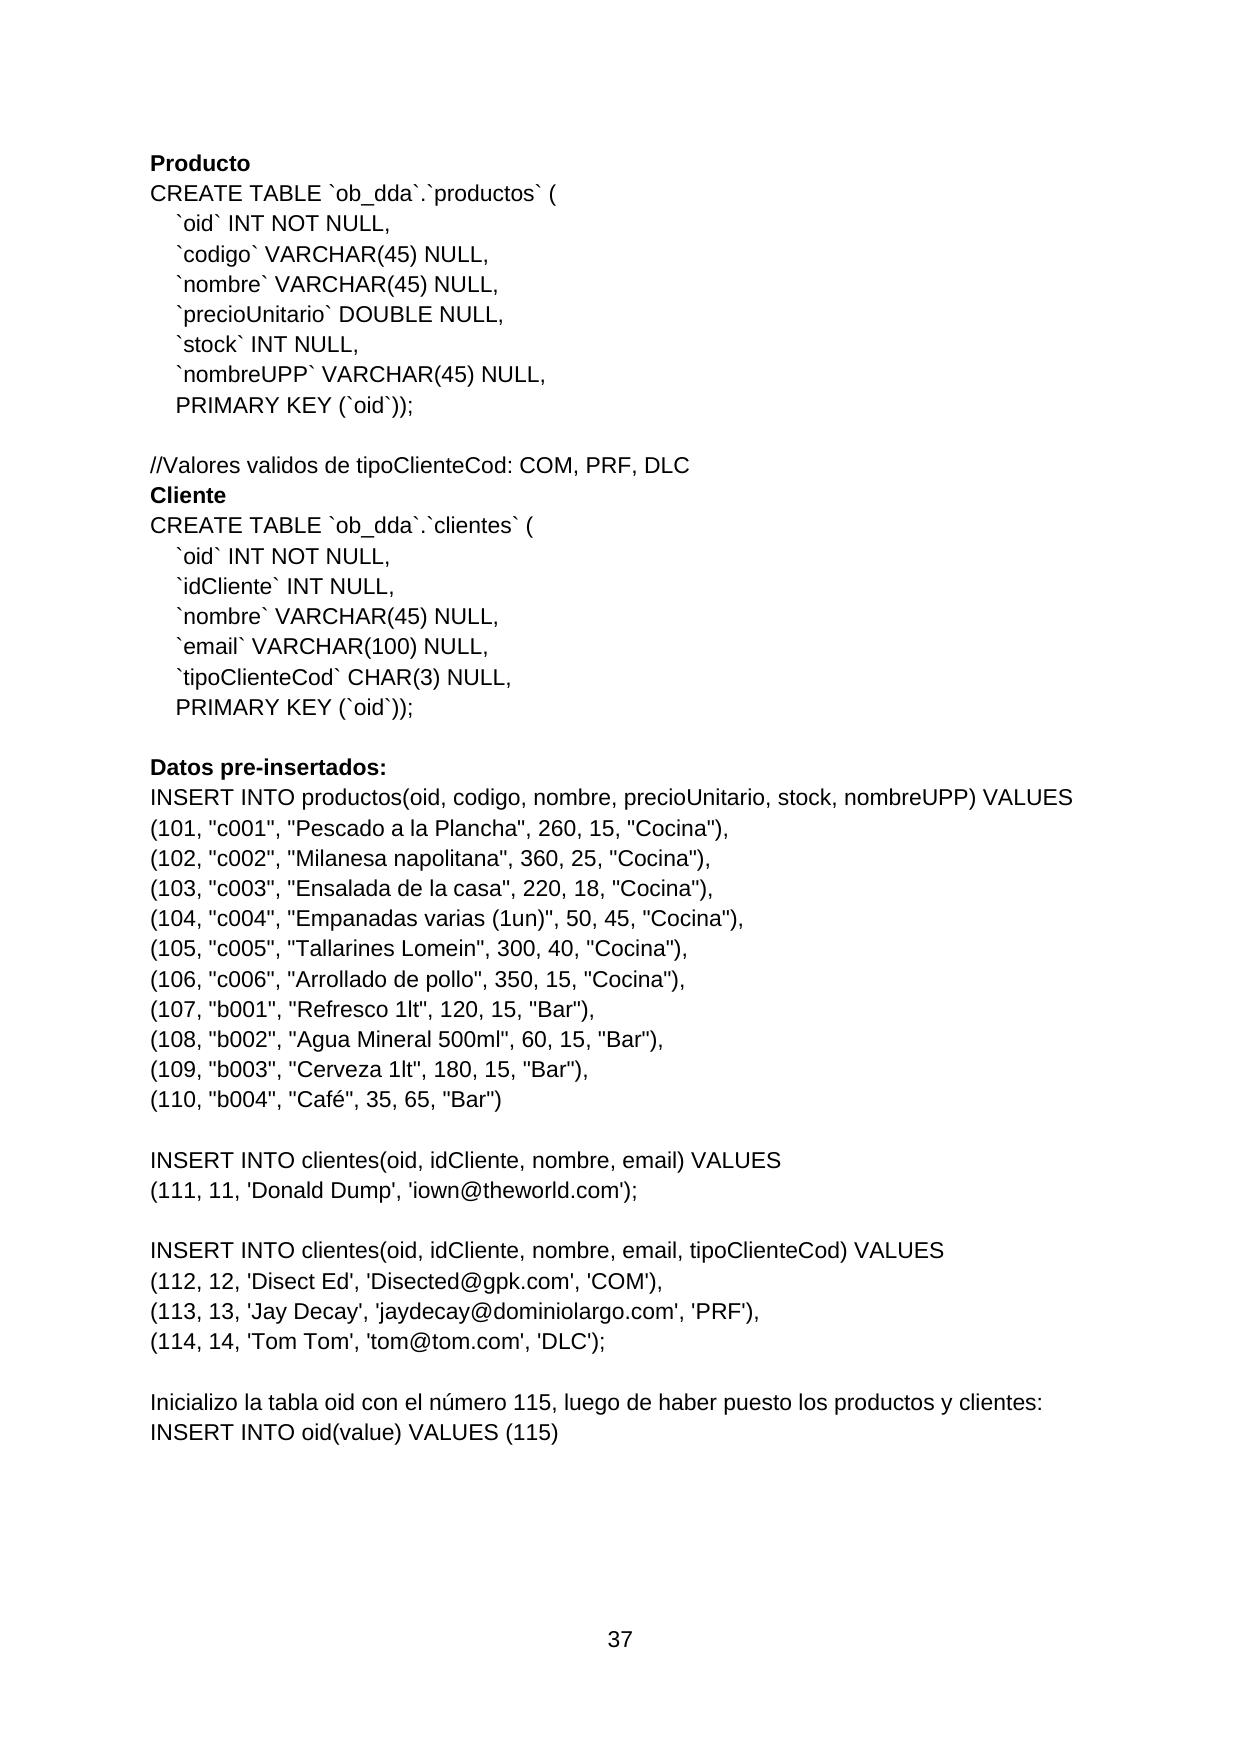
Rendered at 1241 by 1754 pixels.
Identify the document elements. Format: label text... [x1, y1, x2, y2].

text (101, "c001", "Pescado a la Plancha", 260, 15, "Cocina"), [150, 814, 1090, 841]
text `nombre` VARCHAR(45) NULL, [150, 603, 1090, 629]
text INSERT INTO productos(oid, codigo, nombre, precioUnitario, stock, nombreUPP) VALUES [150, 784, 1090, 811]
text CREATE TABLE `ob_dda`.`productos` ( [150, 180, 1090, 207]
text `stock` INT NULL, [150, 331, 1090, 358]
text Datos pre-insertados: [150, 754, 1090, 781]
text (114, 14, 'Tom Tom', 'tom@tom.com', 'DLC'); [150, 1328, 1090, 1354]
text (104, "c004", "Empanadas varias (1un)", 50, 45, "Cocina"), [150, 905, 1090, 932]
text `codigo` VARCHAR(45) NULL, [150, 241, 1090, 267]
text Inicializo la tabla oid con el número 115, luego de haber puesto los productos y clientes: [150, 1388, 1090, 1415]
text `precioUnitario` DOUBLE NULL, [150, 301, 1090, 327]
text INSERT INTO clientes(oid, idCliente, nombre, email, tipoClienteCod) VALUES [150, 1237, 1090, 1264]
text (109, "b003", "Cerveza 1lt", 180, 15, "Bar"), [150, 1056, 1090, 1083]
text `nombreUPP` VARCHAR(45) NULL, [150, 361, 1090, 388]
text PRIMARY KEY (`oid`)); [150, 694, 1090, 720]
text Cliente [150, 482, 1090, 509]
text (107, "b001", "Refresco 1lt", 120, 15, "Bar"), [150, 996, 1090, 1022]
text (106, "c006", "Arrollado de pollo", 350, 15, "Cocina"), [150, 966, 1090, 992]
text (112, 12, 'Disect Ed', 'Disected@gpk.com', 'COM'), [150, 1268, 1090, 1294]
text CREATE TABLE `ob_dda`.`clientes` ( [150, 512, 1090, 539]
text `oid` INT NOT NULL, [150, 543, 1090, 569]
text Producto [150, 150, 1090, 176]
text (103, "c003", "Ensalada de la casa", 220, 18, "Cocina"), [150, 875, 1090, 901]
text `nombre` VARCHAR(45) NULL, [150, 271, 1090, 297]
text PRIMARY KEY (`oid`)); [150, 392, 1090, 418]
text (108, "b002", "Agua Mineral 500ml", 60, 15, "Bar"), [150, 1026, 1090, 1052]
text (113, 13, 'Jay Decay', 'jaydecay@dominiolargo.com', 'PRF'), [150, 1298, 1090, 1324]
text INSERT INTO clientes(oid, idCliente, nombre, email) VALUES [150, 1147, 1090, 1173]
text (102, "c002", "Milanesa napolitana", 360, 25, "Cocina"), [150, 845, 1090, 871]
text (111, 11, 'Donald Dump', 'iown@theworld.com'); [150, 1177, 1090, 1203]
text (105, "c005", "Tallarines Lomein", 300, 40, "Cocina"), [150, 935, 1090, 962]
text `idCliente` INT NULL, [150, 573, 1090, 599]
text `tipoClienteCod` CHAR(3) NULL, [150, 663, 1090, 690]
text //Valores validos de tipoClienteCod: COM, PRF, DLC [150, 452, 1090, 478]
text INSERT INTO oid(value) VALUES (115) [150, 1419, 1090, 1445]
text (110, "b004", "Café", 35, 65, "Bar") [150, 1086, 1090, 1113]
text `email` VARCHAR(100) NULL, [150, 633, 1090, 660]
text `oid` INT NOT NULL, [150, 210, 1090, 237]
